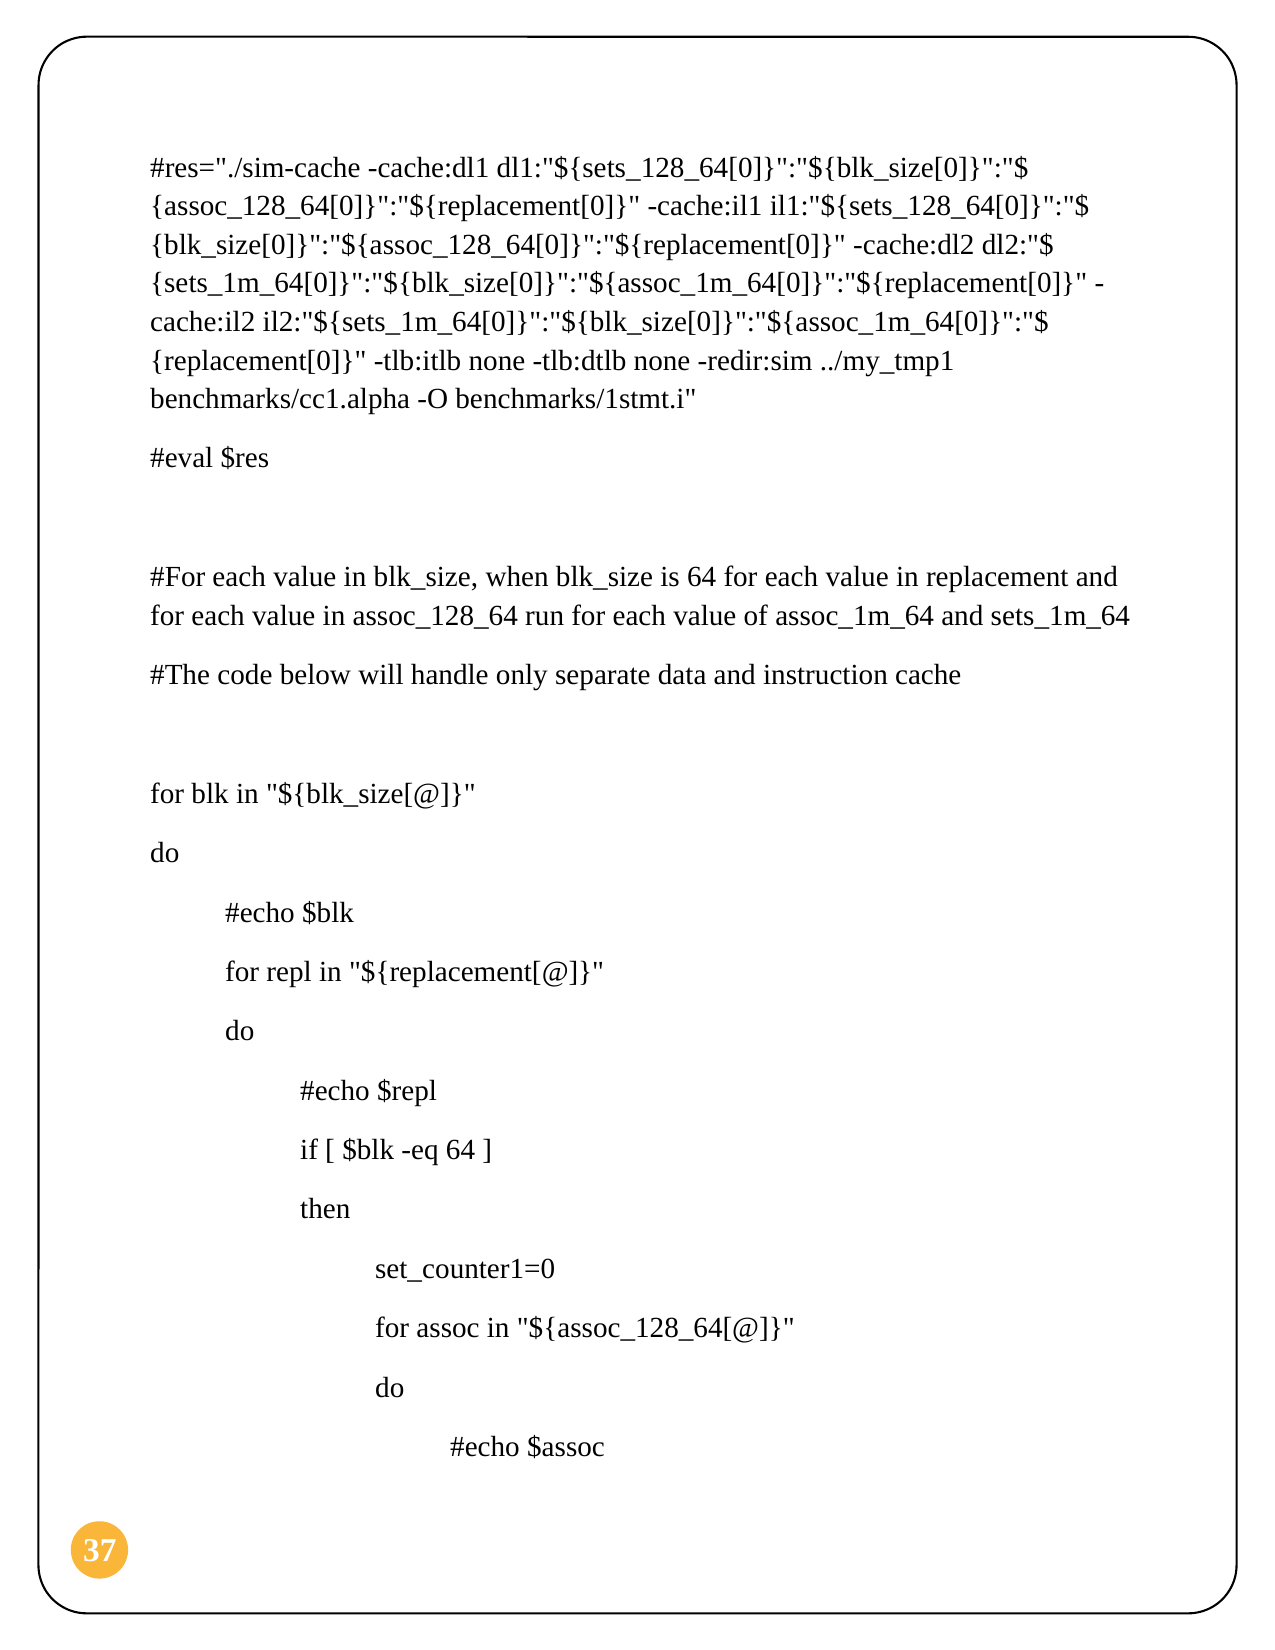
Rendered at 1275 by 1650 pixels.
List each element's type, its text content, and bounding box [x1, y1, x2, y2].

text for assoc in "${assoc_128_64[@]}" [150, 1310, 1137, 1344]
text #echo $repl [150, 1073, 1137, 1106]
text #The code below will handle only separate data and instruction cache [150, 657, 1137, 691]
text do [150, 1370, 1137, 1403]
text do [150, 1013, 1137, 1047]
text then [150, 1192, 1137, 1225]
text #eval $res [150, 441, 1137, 474]
text do [150, 835, 1137, 869]
text for repl in "${replacement[@]}" [150, 954, 1137, 988]
text #echo $assoc [150, 1429, 1137, 1463]
text #For each value in blk_size, when blk_size is 64 for each value in replacement and for each value in assoc_128_64 run for each value of assoc_1m_64 and sets_1m_64 [150, 559, 1137, 631]
text #echo $blk [150, 895, 1137, 928]
text set_counter1=0 [150, 1251, 1137, 1284]
text #res="./sim-cache -cache:dl1 dl1:"${sets_128_64[0]}":"${blk_size[0]}":"${assoc_128_64[0]}":"${replacement[0]}" -cache:il1 il1:"${sets_128_64[0]}":"${blk_size[0]}":"${assoc_128_64[0]}":"${replacement[0]}" -cache:dl2 dl2:"${sets_1m_64[0]}":"${blk_size[0]}":"${assoc_1m_64[0]}":"${replacement[0]}" -cache:il2 il2:"${sets_1m_64[0]}":"${blk_size[0]}":"${assoc_1m_64[0]}":"${replacement[0]}" -tlb:itlb none -tlb:dtlb none -redir:sim ../my_tmp1 benchmarks/cc1.alpha -O benchmarks/1stmt.i" [150, 150, 1137, 415]
text for blk in "${blk_size[@]}" [150, 776, 1137, 809]
text if [ $blk -eq 64 ] [150, 1132, 1137, 1166]
